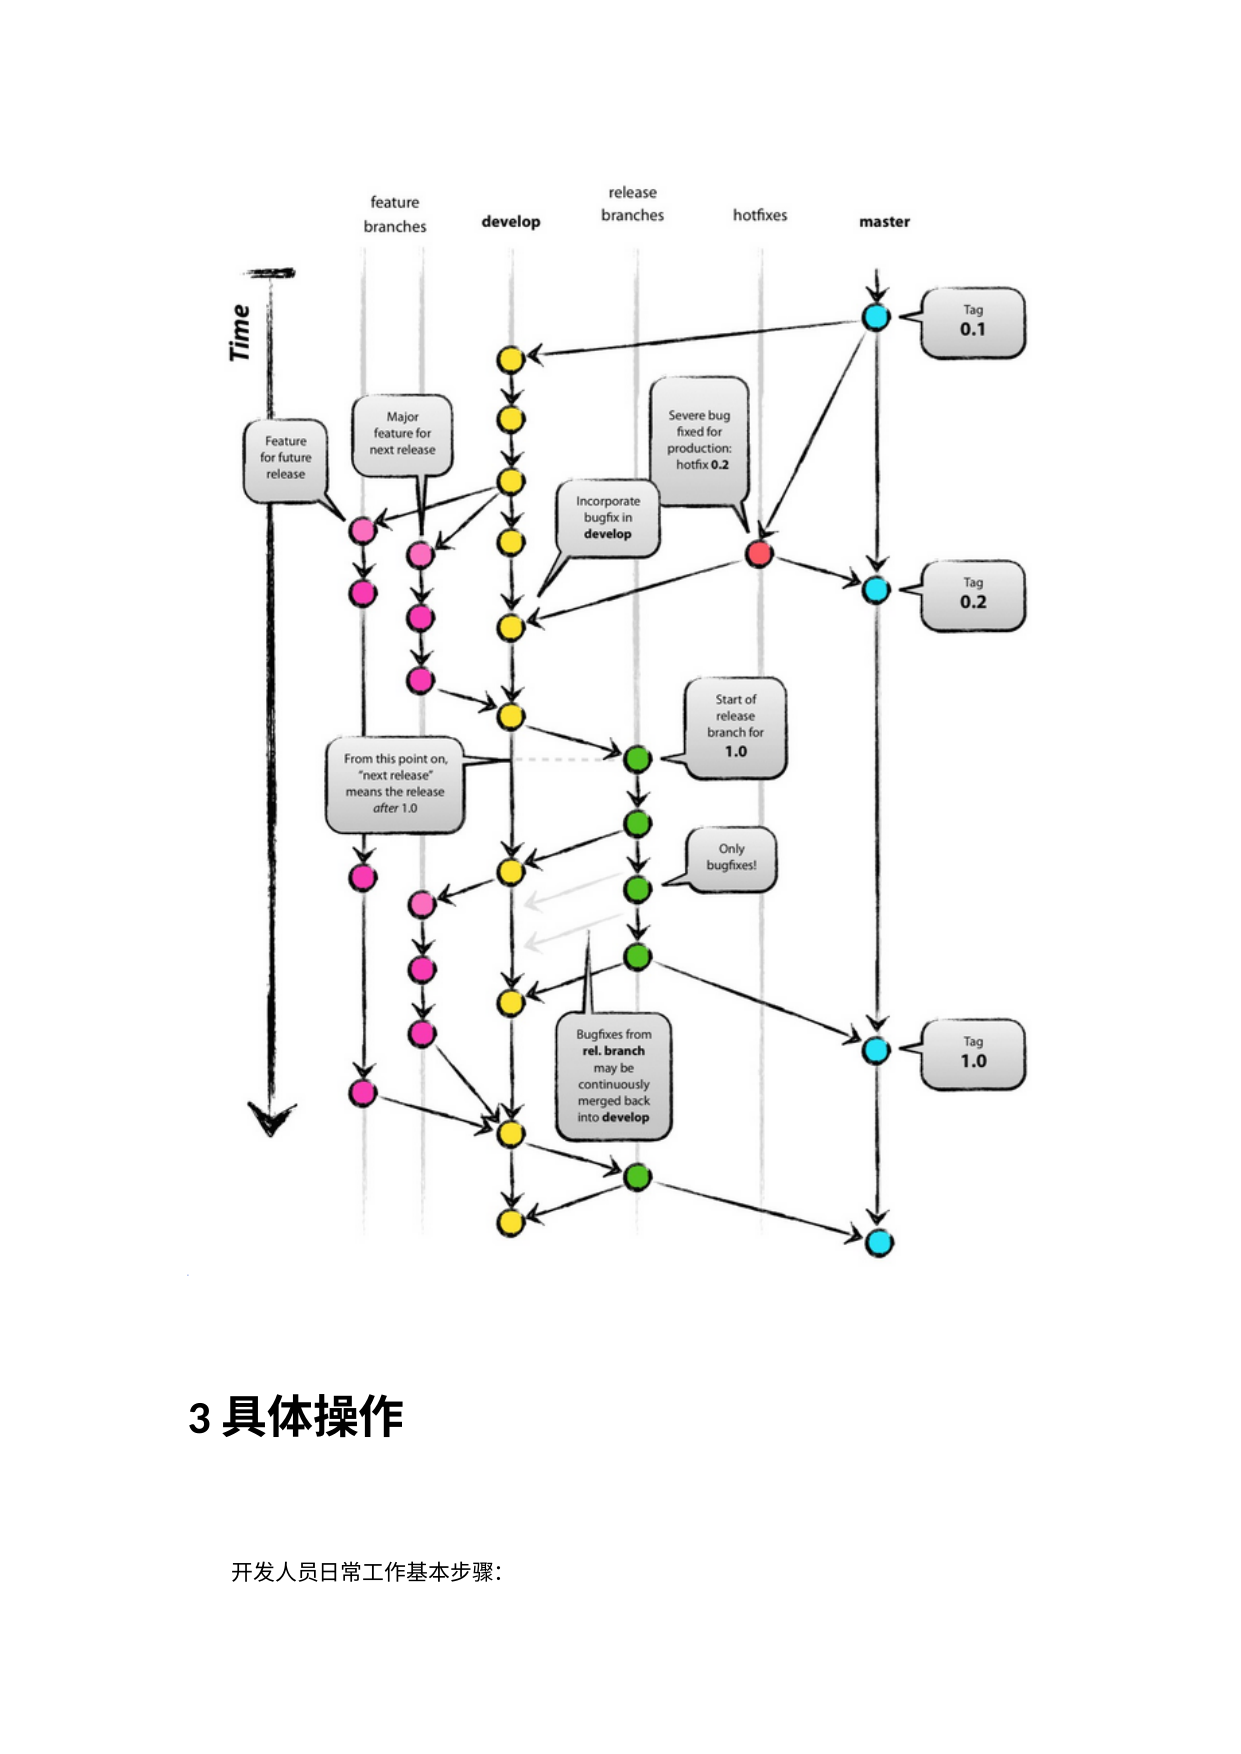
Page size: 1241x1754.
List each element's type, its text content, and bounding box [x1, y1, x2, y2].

text 开发人员日常工作基本步骤： [187, 1555, 1053, 1587]
picture [187, 162, 1053, 1276]
subtitle 3 具体操作 [187, 1364, 1053, 1462]
